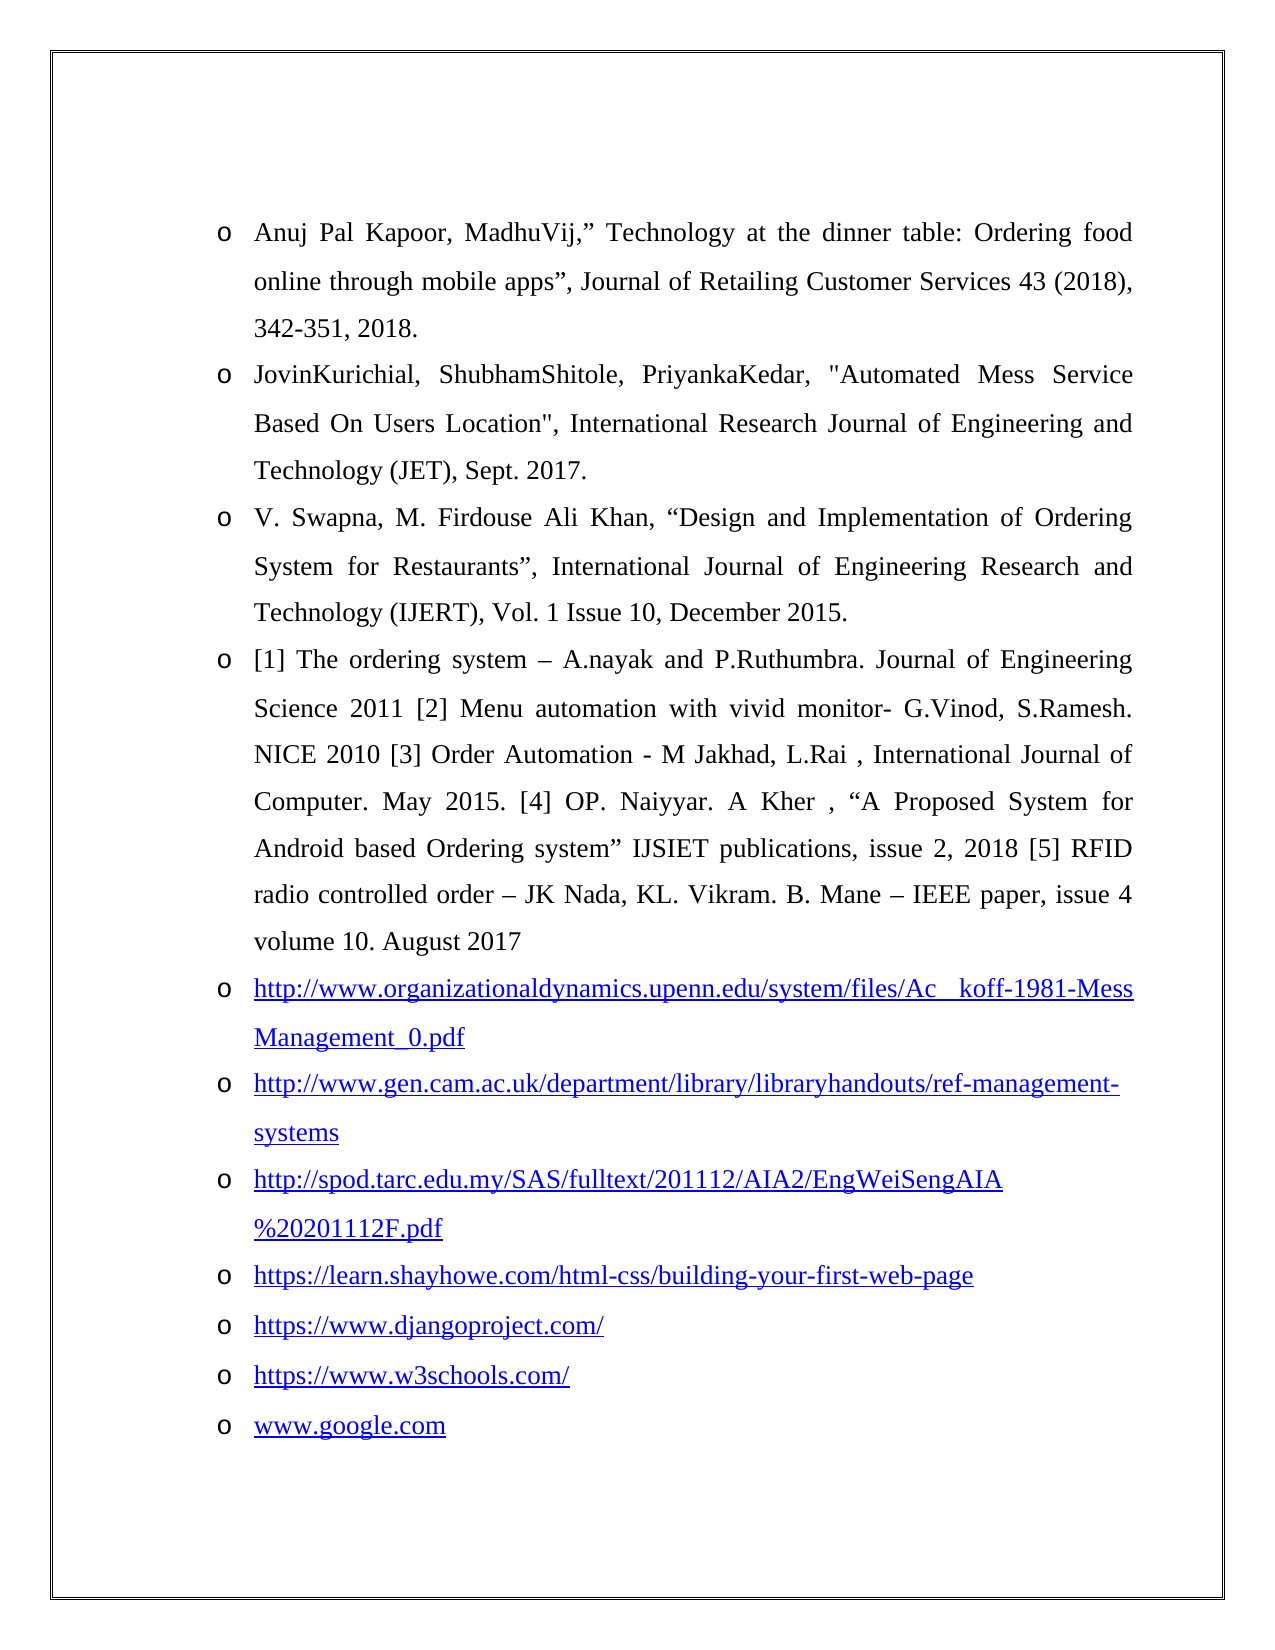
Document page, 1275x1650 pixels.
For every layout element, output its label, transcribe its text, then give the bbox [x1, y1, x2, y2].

list https://www.djangoproject.com/ [216, 1309, 1134, 1342]
list JovinKurichial, ShubhamShitole, PriyankaKedar, "Automated Mess Service Based On Users Location", International Research Journal of Engineering and Technology (JET), Sept. 2017. [216, 358, 1134, 485]
list https://learn.shayhowe.com/html-css/building-your-first-web-page [216, 1259, 1134, 1292]
list http://www.organizationaldynamics.upenn.edu/system/files/Ac koff-1981-Mess Management_0.pdf [216, 972, 1134, 1052]
list http://spod.tarc.edu.my/SAS/fulltext/201112/AIA2/EngWeiSengAIA%20201112F.pdf [216, 1163, 1134, 1243]
list Anuj Pal Kapoor, MadhuVij,” Technology at the dinner table: Ordering food online through mobile apps”, Journal of Retailing Customer Services 43 (2018), 342-351, 2018. [216, 216, 1134, 343]
list https://www.w3schools.com/ [216, 1359, 1134, 1392]
list [1] The ordering system – A.nayak and P.Ruthumbra. Journal of Engineering Science 2011 [2] Menu automation with vivid monitor- G.Vinod, S.Ramesh. NICE 2010 [3] Order Automation - M Jakhad, L.Rai , International Journal of Computer. May 2015. [4] OP. Naiyyar. A Kher , “A Proposed System for Android based Ordering system” IJSIET publications, issue 2, 2018 [5] RFID radio controlled order – JK Nada, KL. Vikram. B. Mane – IEEE paper, issue 4 volume 10. August 2017 [216, 643, 1134, 956]
list V. Swapna, M. Firdouse Ali Khan, “Design and Implementation of Ordering System for Restaurants”, International Journal of Engineering Research and Technology (IJERT), Vol. 1 Issue 10, December 2015. [216, 501, 1134, 627]
list www.google.com [216, 1409, 1134, 1442]
list http://www.gen.cam.ac.uk/department/library/libraryhandouts/ref-management-systems [216, 1067, 1134, 1148]
